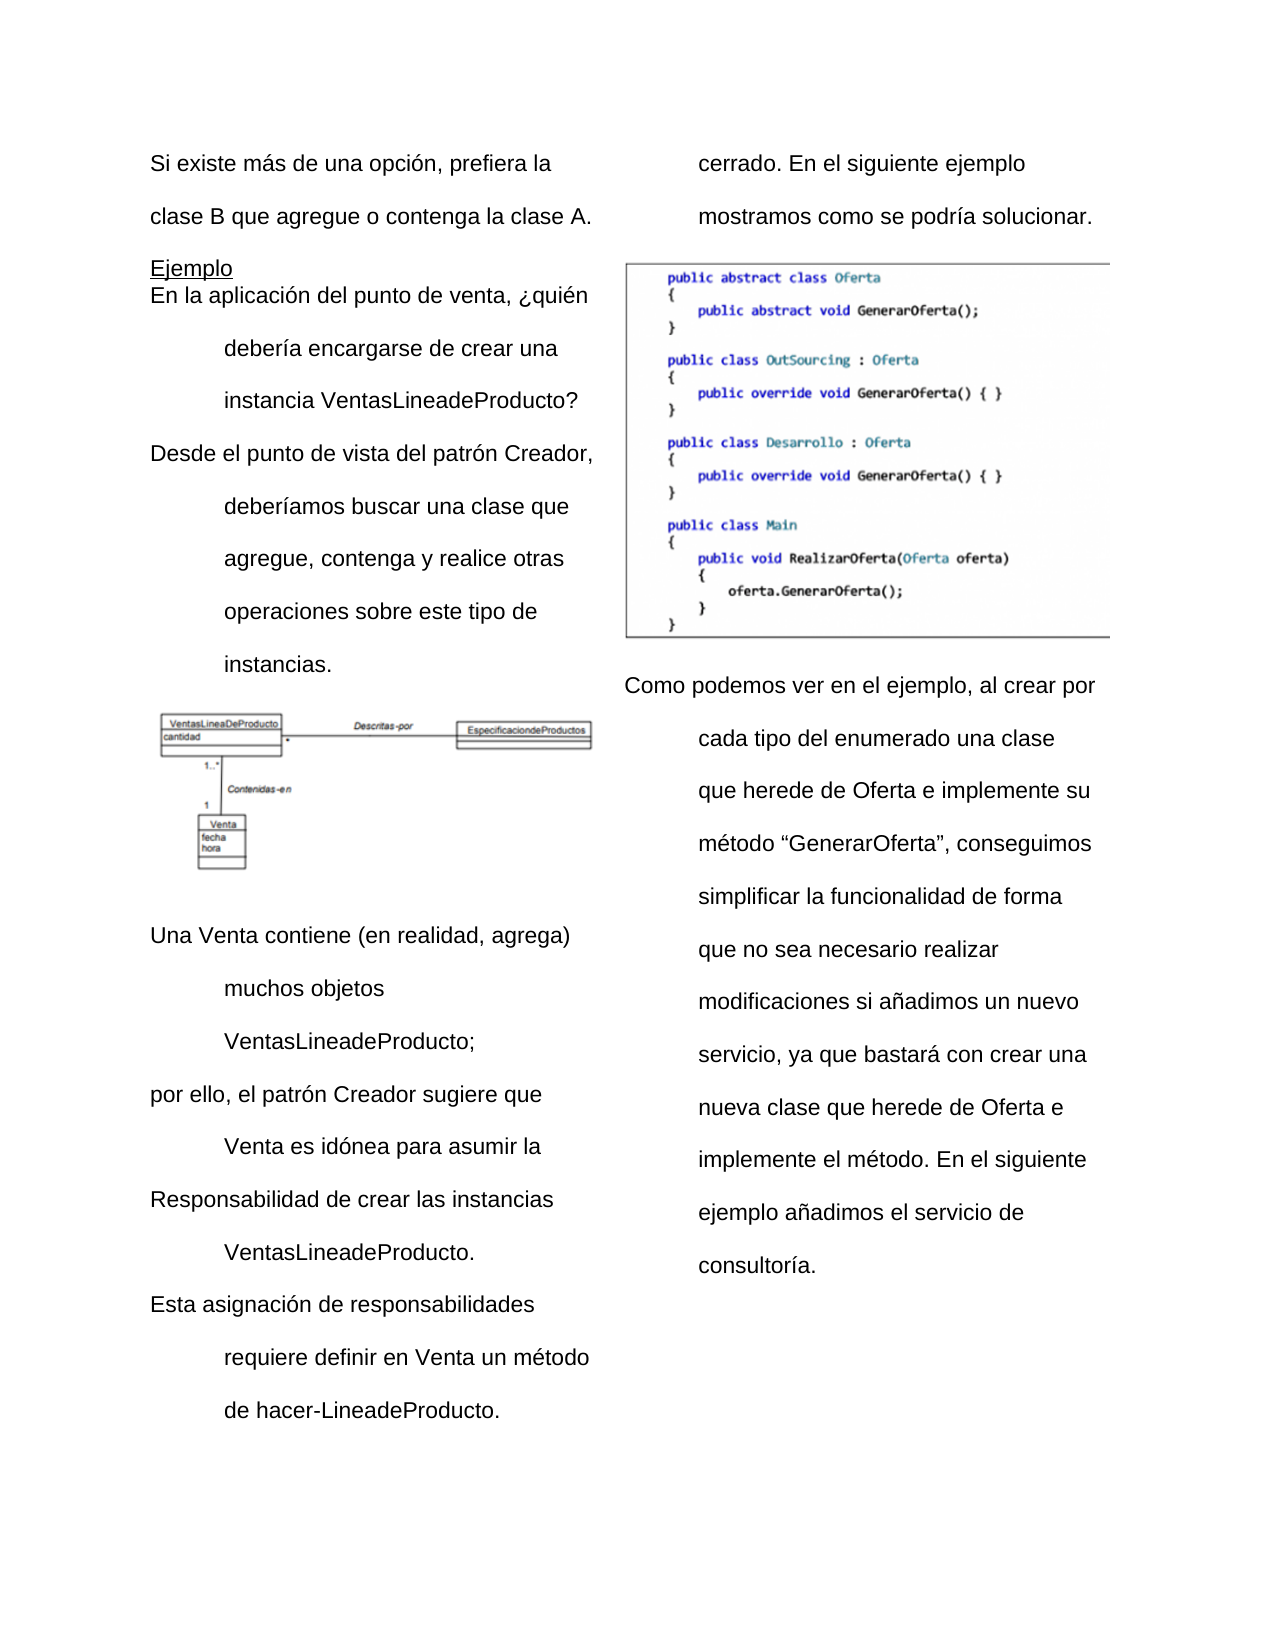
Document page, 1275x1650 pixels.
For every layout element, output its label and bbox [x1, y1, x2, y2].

table_cell [139, 150, 613, 1423]
table_cell [613, 150, 1110, 1423]
picture [150, 703, 602, 897]
picture [624, 255, 1110, 646]
